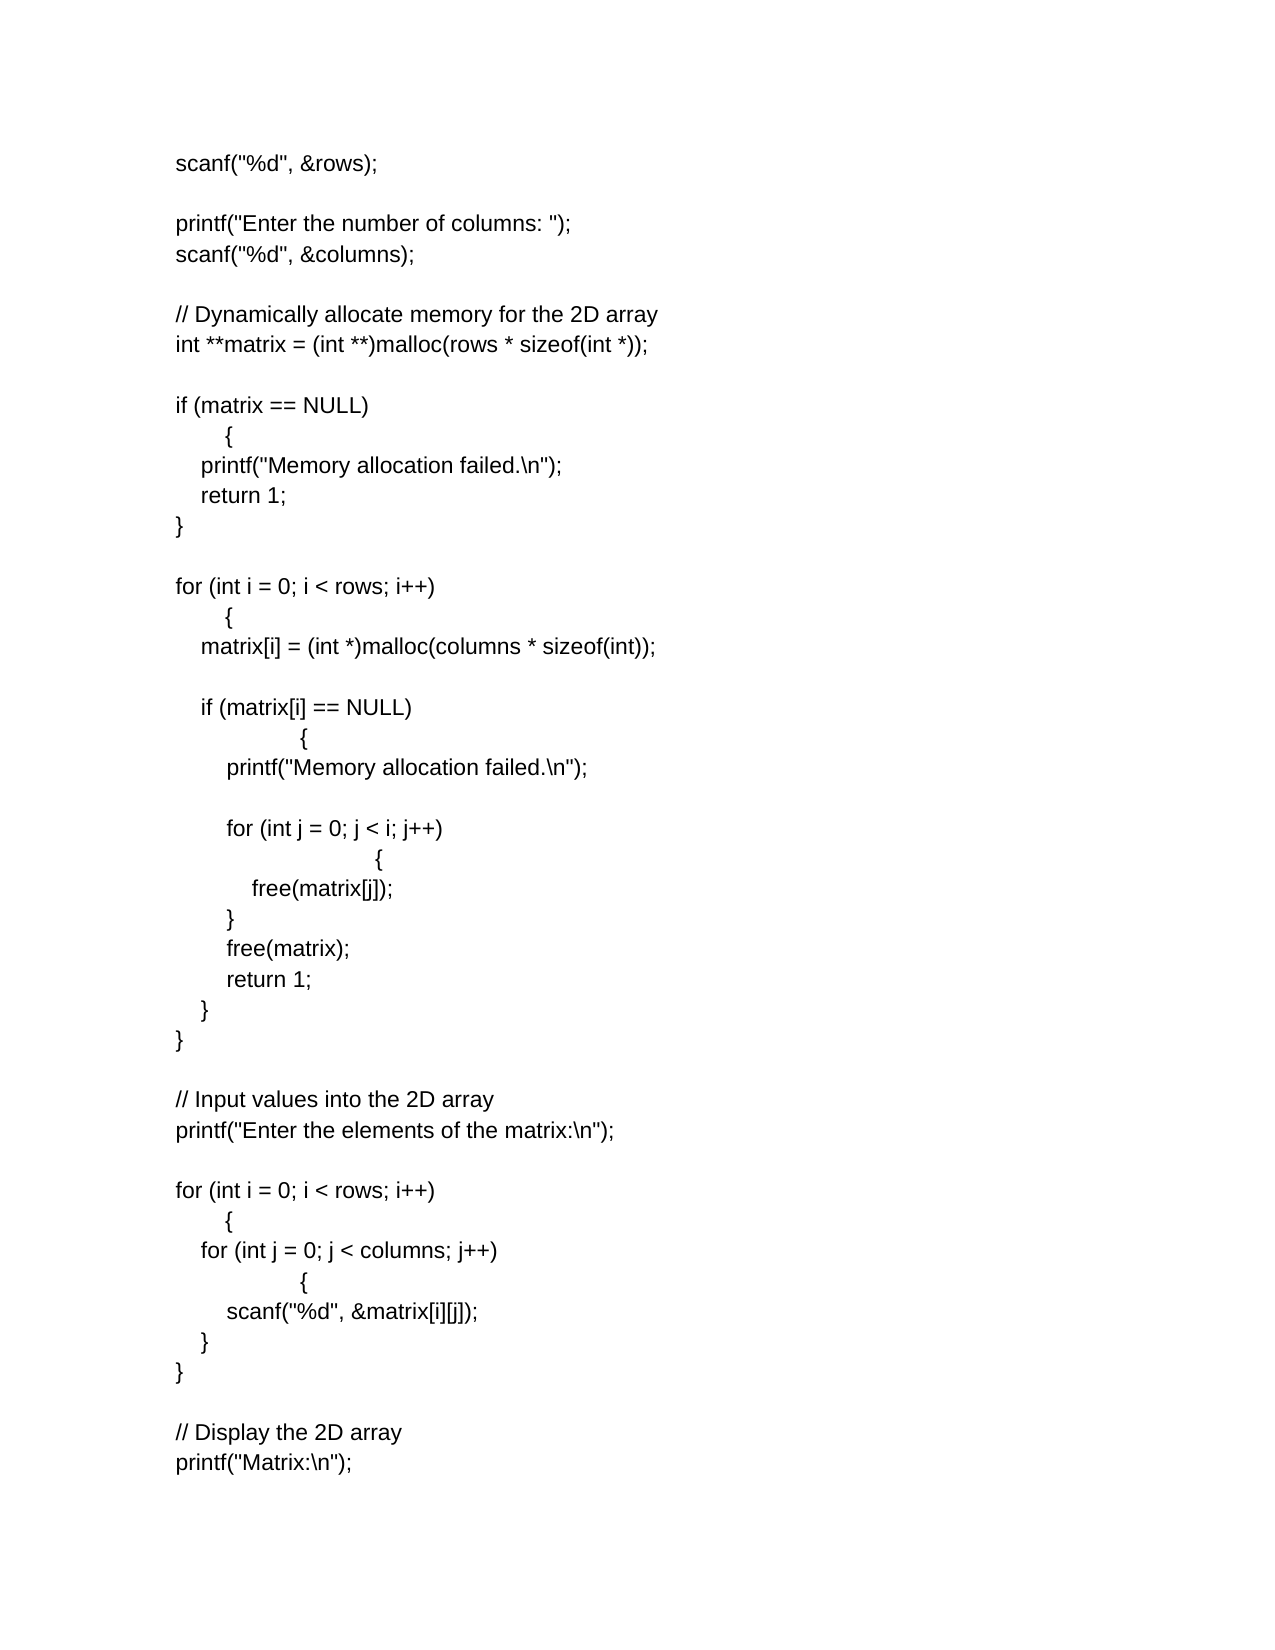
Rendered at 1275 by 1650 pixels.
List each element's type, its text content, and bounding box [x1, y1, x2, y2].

text if (matrix[i] == NULL) [150, 694, 1125, 720]
text return 1; [150, 482, 1125, 509]
text return 1; [150, 966, 1125, 992]
text { [150, 724, 1125, 750]
text scanf("%d", &matrix[i][j]); [150, 1298, 1125, 1324]
text printf("Enter the number of columns: "); [150, 210, 1125, 237]
text // Display the 2D array [150, 1419, 1125, 1445]
text { [150, 845, 1125, 871]
text // Dynamically allocate memory for the 2D array [150, 301, 1125, 327]
text printf("Memory allocation failed.\n"); [150, 452, 1125, 478]
text { [150, 603, 1125, 629]
text } [150, 1328, 1125, 1354]
text for (int j = 0; j < columns; j++) [150, 1237, 1125, 1264]
text } [150, 1358, 1125, 1385]
text } [150, 1026, 1125, 1052]
text // Input values into the 2D array [150, 1086, 1125, 1113]
text printf("Enter the elements of the matrix:\n"); [150, 1117, 1125, 1143]
text scanf("%d", &rows); [150, 150, 1125, 176]
text for (int i = 0; i < rows; i++) [150, 1177, 1125, 1203]
text } [150, 996, 1125, 1022]
text printf("Memory allocation failed.\n"); [150, 754, 1125, 781]
text free(matrix); [150, 935, 1125, 962]
text } [150, 905, 1125, 932]
text { [150, 422, 1125, 448]
text { [150, 1207, 1125, 1234]
text } [150, 512, 1125, 539]
text for (int i = 0; i < rows; i++) [150, 573, 1125, 599]
text if (matrix == NULL) [150, 392, 1125, 418]
text printf("Matrix:\n"); [150, 1449, 1125, 1475]
text free(matrix[j]); [150, 875, 1125, 901]
text int **matrix = (int **)malloc(rows * sizeof(int *)); [150, 331, 1125, 358]
text for (int j = 0; j < i; j++) [150, 814, 1125, 841]
text matrix[i] = (int *)malloc(columns * sizeof(int)); [150, 633, 1125, 660]
text scanf("%d", &columns); [150, 241, 1125, 267]
text { [150, 1268, 1125, 1294]
